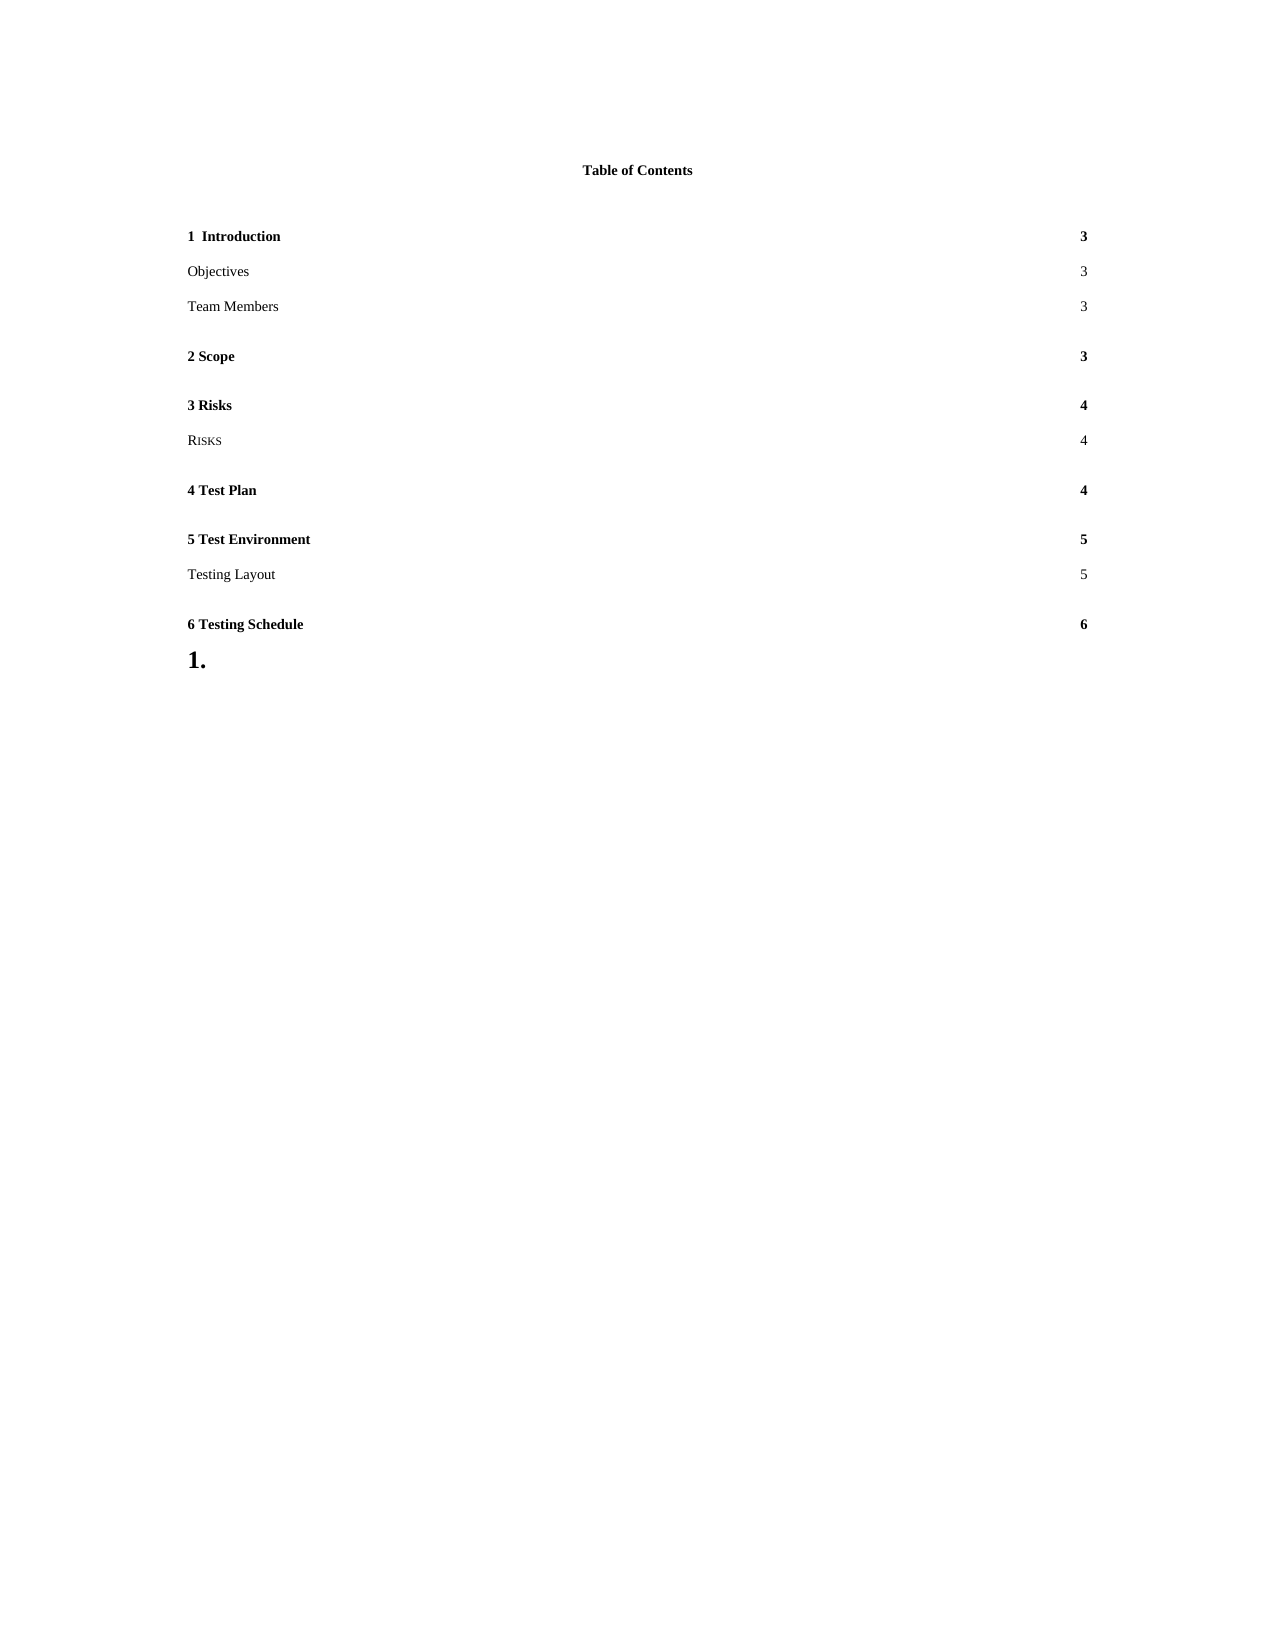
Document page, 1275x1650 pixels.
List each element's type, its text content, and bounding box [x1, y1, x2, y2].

text Table of Contents [187, 150, 1087, 179]
